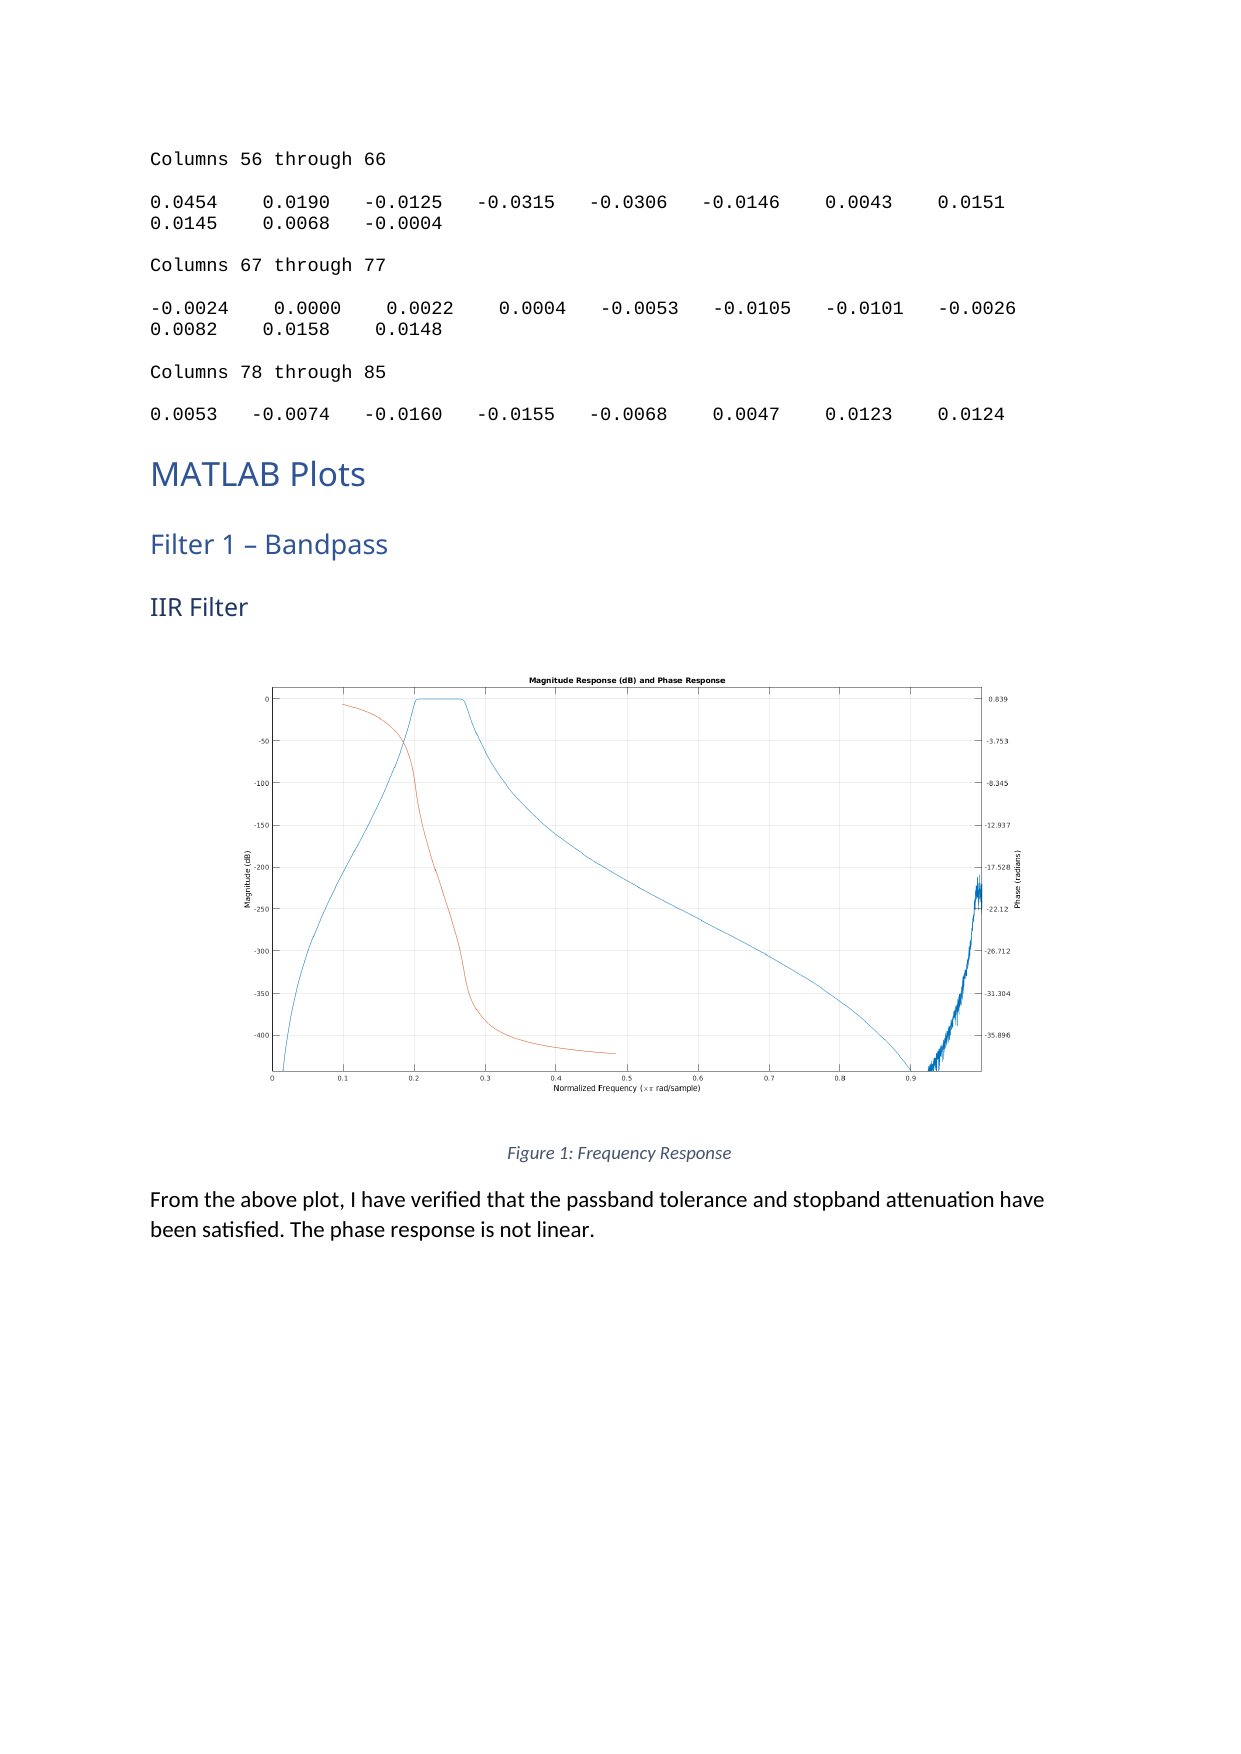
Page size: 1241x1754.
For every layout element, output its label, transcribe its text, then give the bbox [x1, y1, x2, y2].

subtitle MATLAB Plots [150, 451, 1090, 497]
text Columns 78 through 85 [150, 362, 1090, 384]
subtitle Filter 1 – Bandpass [150, 525, 1090, 562]
text Columns 56 through 66 [150, 150, 1090, 171]
text From the above plot, I have verified that the passband tolerance and stopband attenuation have been satisfied. The phase response is not linear. [150, 1185, 1090, 1243]
text Columns 67 through 77 [150, 256, 1090, 277]
text 0.0053 -0.0074 -0.0160 -0.0155 -0.0068 0.0047 0.0123 0.0124 [150, 405, 1090, 426]
picture [150, 651, 1089, 1123]
text Figure 1: Frequency Response [150, 1142, 1090, 1164]
text -0.0024 0.0000 0.0022 0.0004 -0.0053 -0.0105 -0.0101 -0.0026 0.0082 0.0158 0.0148 [150, 299, 1090, 341]
text 0.0454 0.0190 -0.0125 -0.0315 -0.0306 -0.0146 0.0043 0.0151 0.0145 0.0068 -0.0004 [150, 192, 1090, 235]
subtitle IIR Filter [150, 590, 1090, 624]
